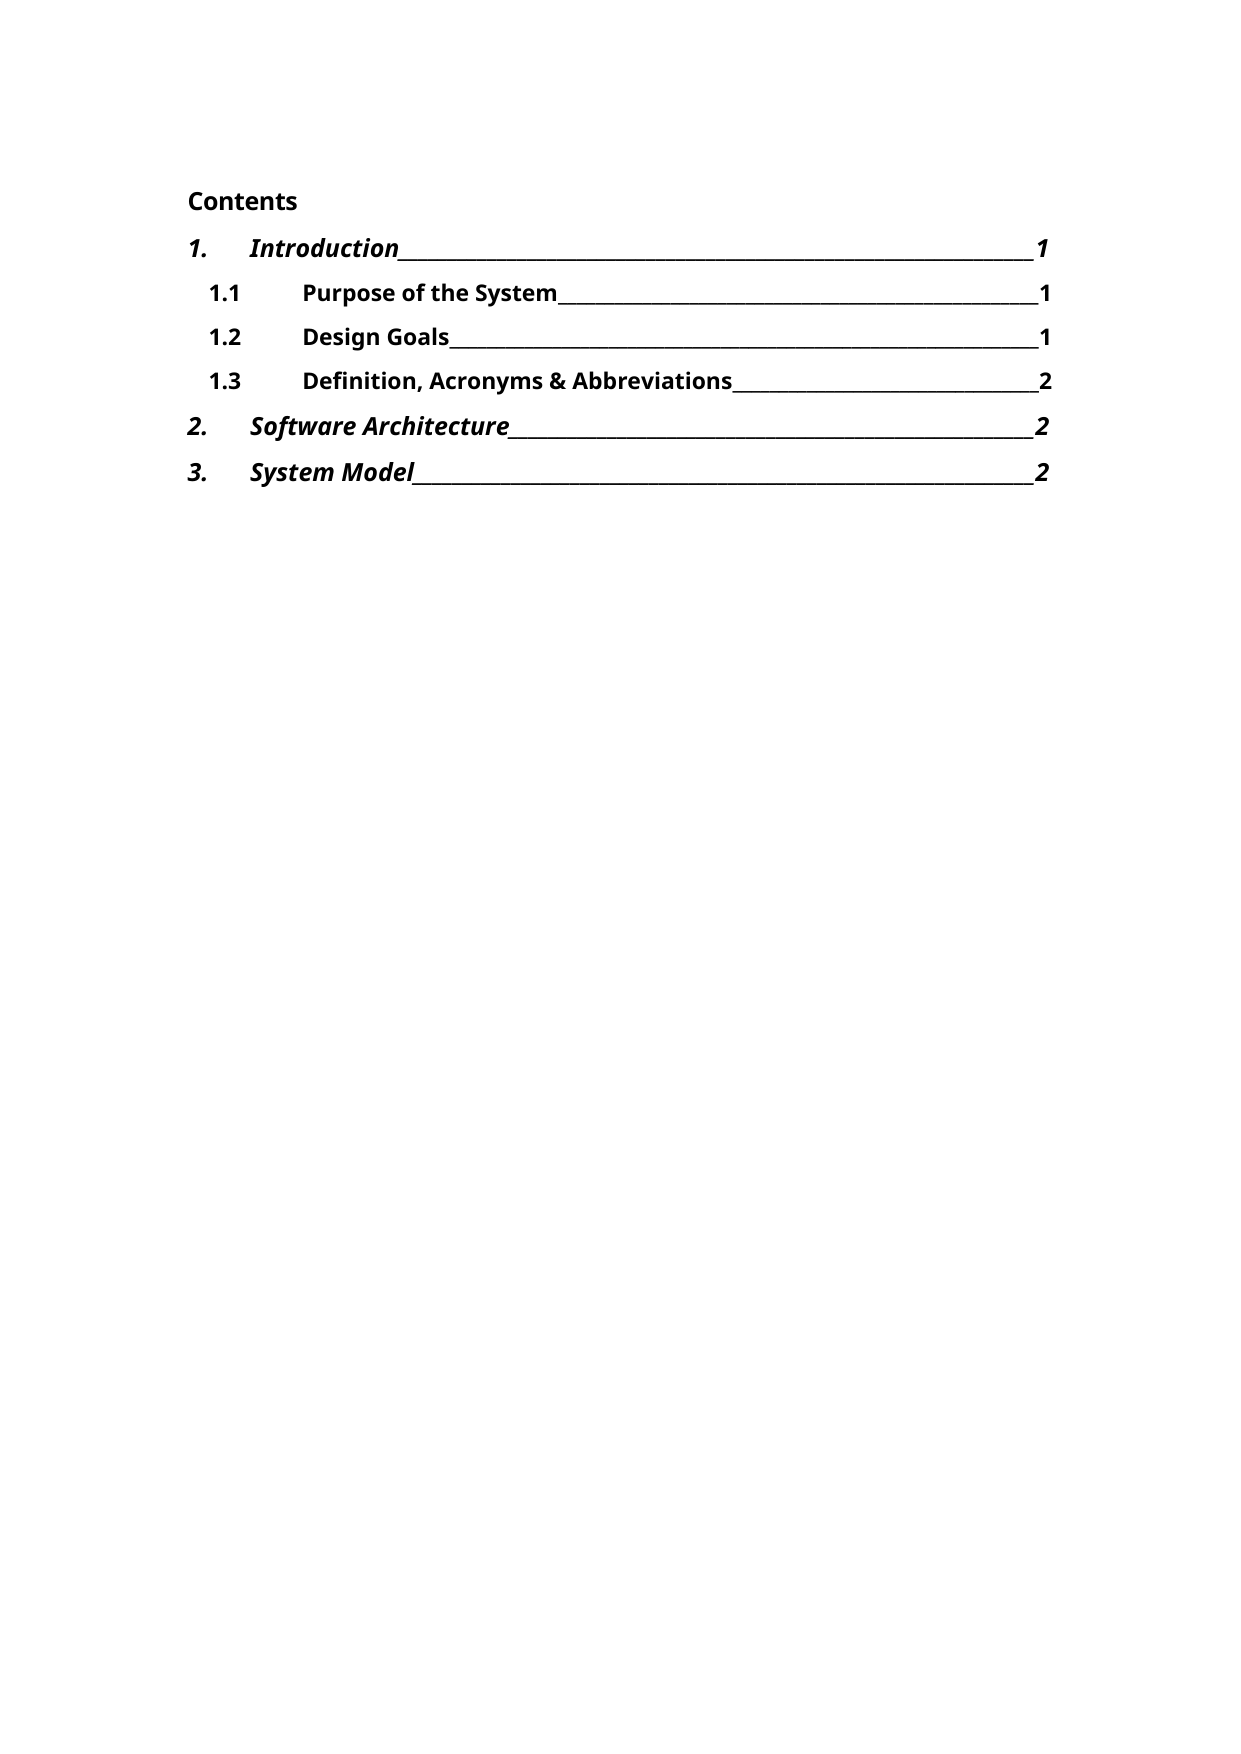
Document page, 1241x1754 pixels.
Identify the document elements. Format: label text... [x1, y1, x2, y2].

text 1.1 Purpose of the System 1 [208, 277, 1053, 308]
text 1.2 Design Goals 1 [208, 321, 1053, 352]
text 1.3 Definition, Acronyms & Abbreviations 2 [208, 365, 1053, 396]
text 1. Introduction 1 [187, 231, 1053, 265]
text 3. System Model 2 [187, 455, 1053, 489]
text 2. Software Architecture 2 [187, 408, 1053, 442]
title Contents [187, 184, 1053, 218]
